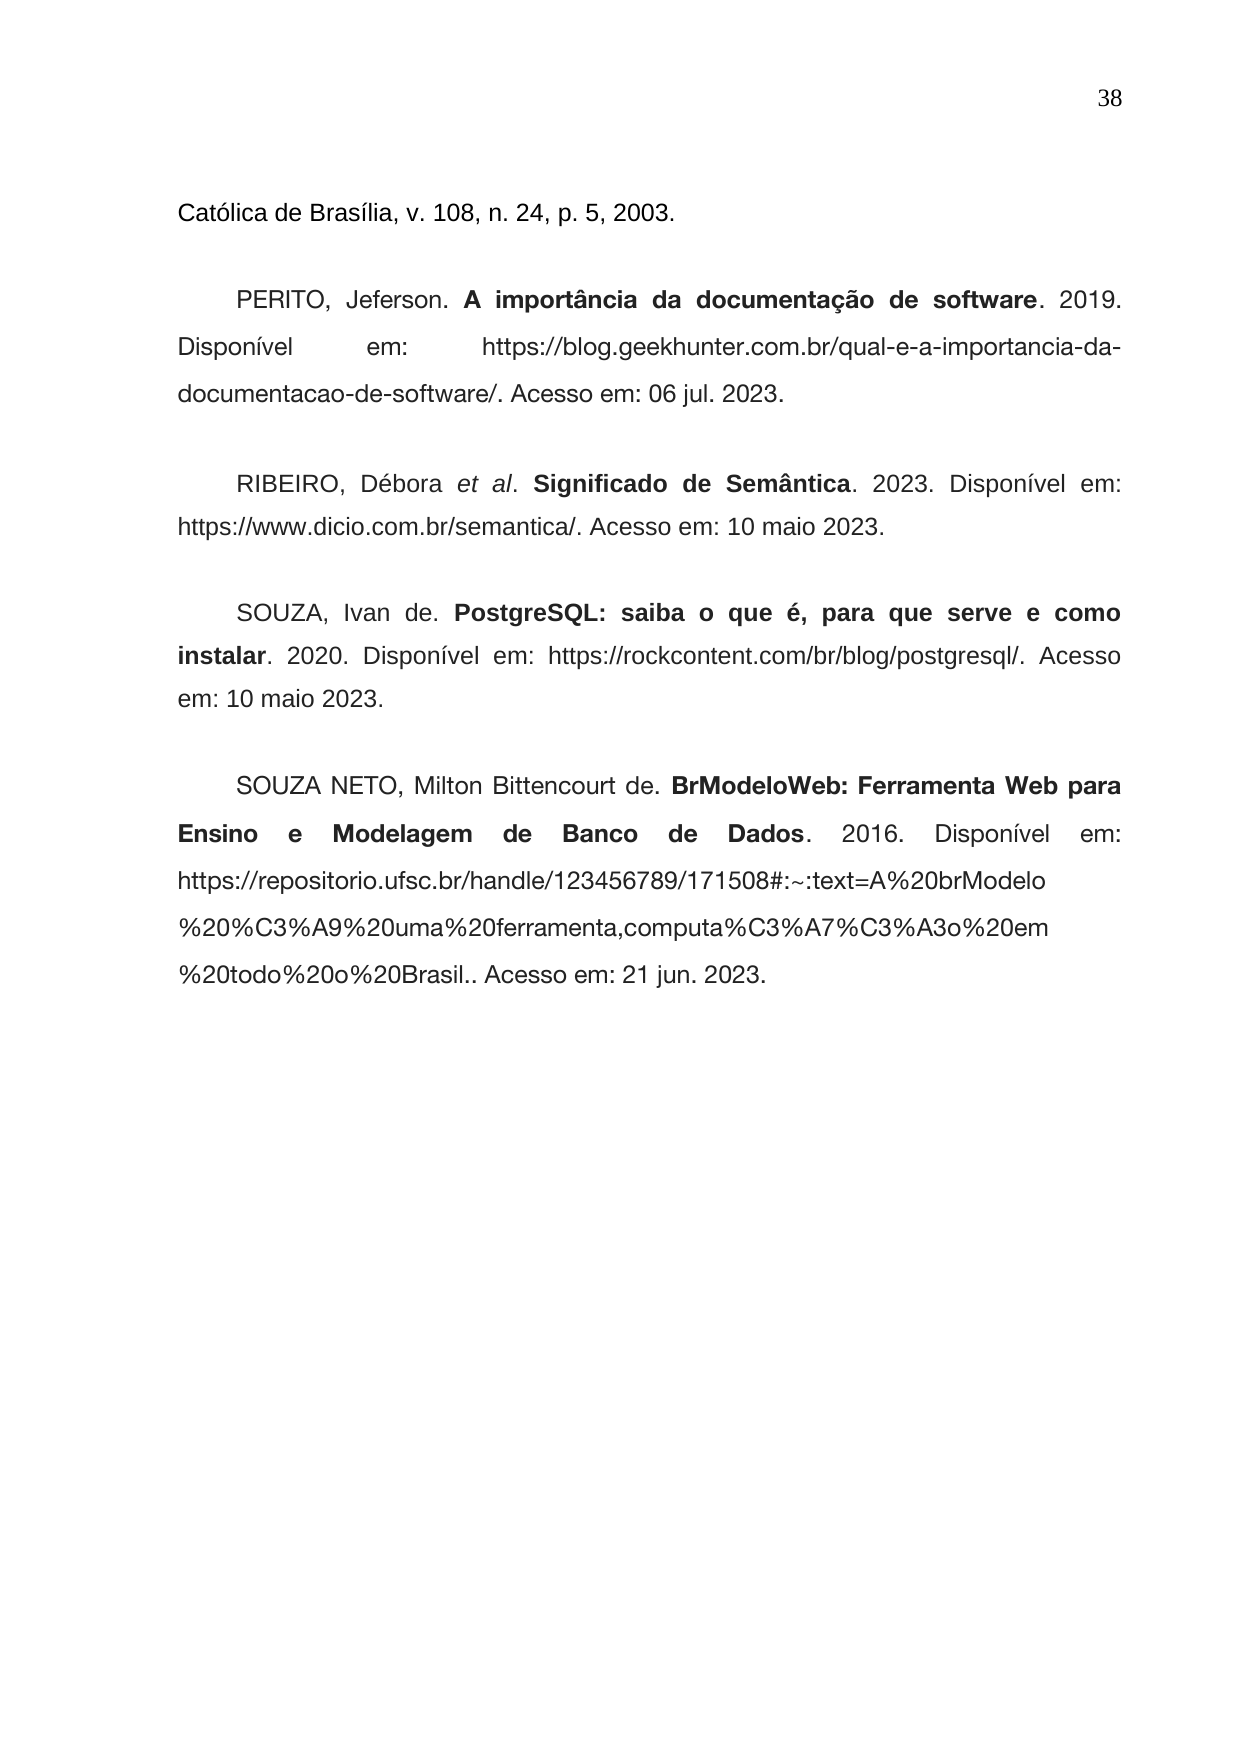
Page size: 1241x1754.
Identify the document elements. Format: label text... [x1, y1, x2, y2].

text SOUZA NETO, Milton Bittencourt de. BrModeloWeb: Ferramenta Web para Ensino e Modelagem de Banco de Dados. 2016. Disponível em: https://repositorio.ufsc.br/handle/123456789/171508#:~:text=A%20brModelo%20%C3%A9%20uma%20ferramenta,computa%C3%A7%C3%A3o%20em%20todo%20o%20Brasil.. Acesso em: 21 jun. 2023. [177, 770, 1122, 991]
text PERITO, Jeferson. A importância da documentação de software. 2019. Disponível em: https://blog.geekhunter.com.br/qual-e-a-importancia-da-documentacao-de-software/. Acesso em: 06 jul. 2023. [177, 284, 1122, 410]
text SOUZA, Ivan de. PostgreSQL: saiba o que é, para que serve e como instalar. 2020. Disponível em: https://rockcontent.com/br/blog/postgresql/. Acesso em: 10 maio 2023. [177, 598, 1122, 713]
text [177, 198, 1122, 226]
text RIBEIRO, Débora et al. Significado de Semântica. 2023. Disponível em: https://www.dicio.com.br/semantica/. Acesso em: 10 maio 2023. [177, 468, 1122, 540]
